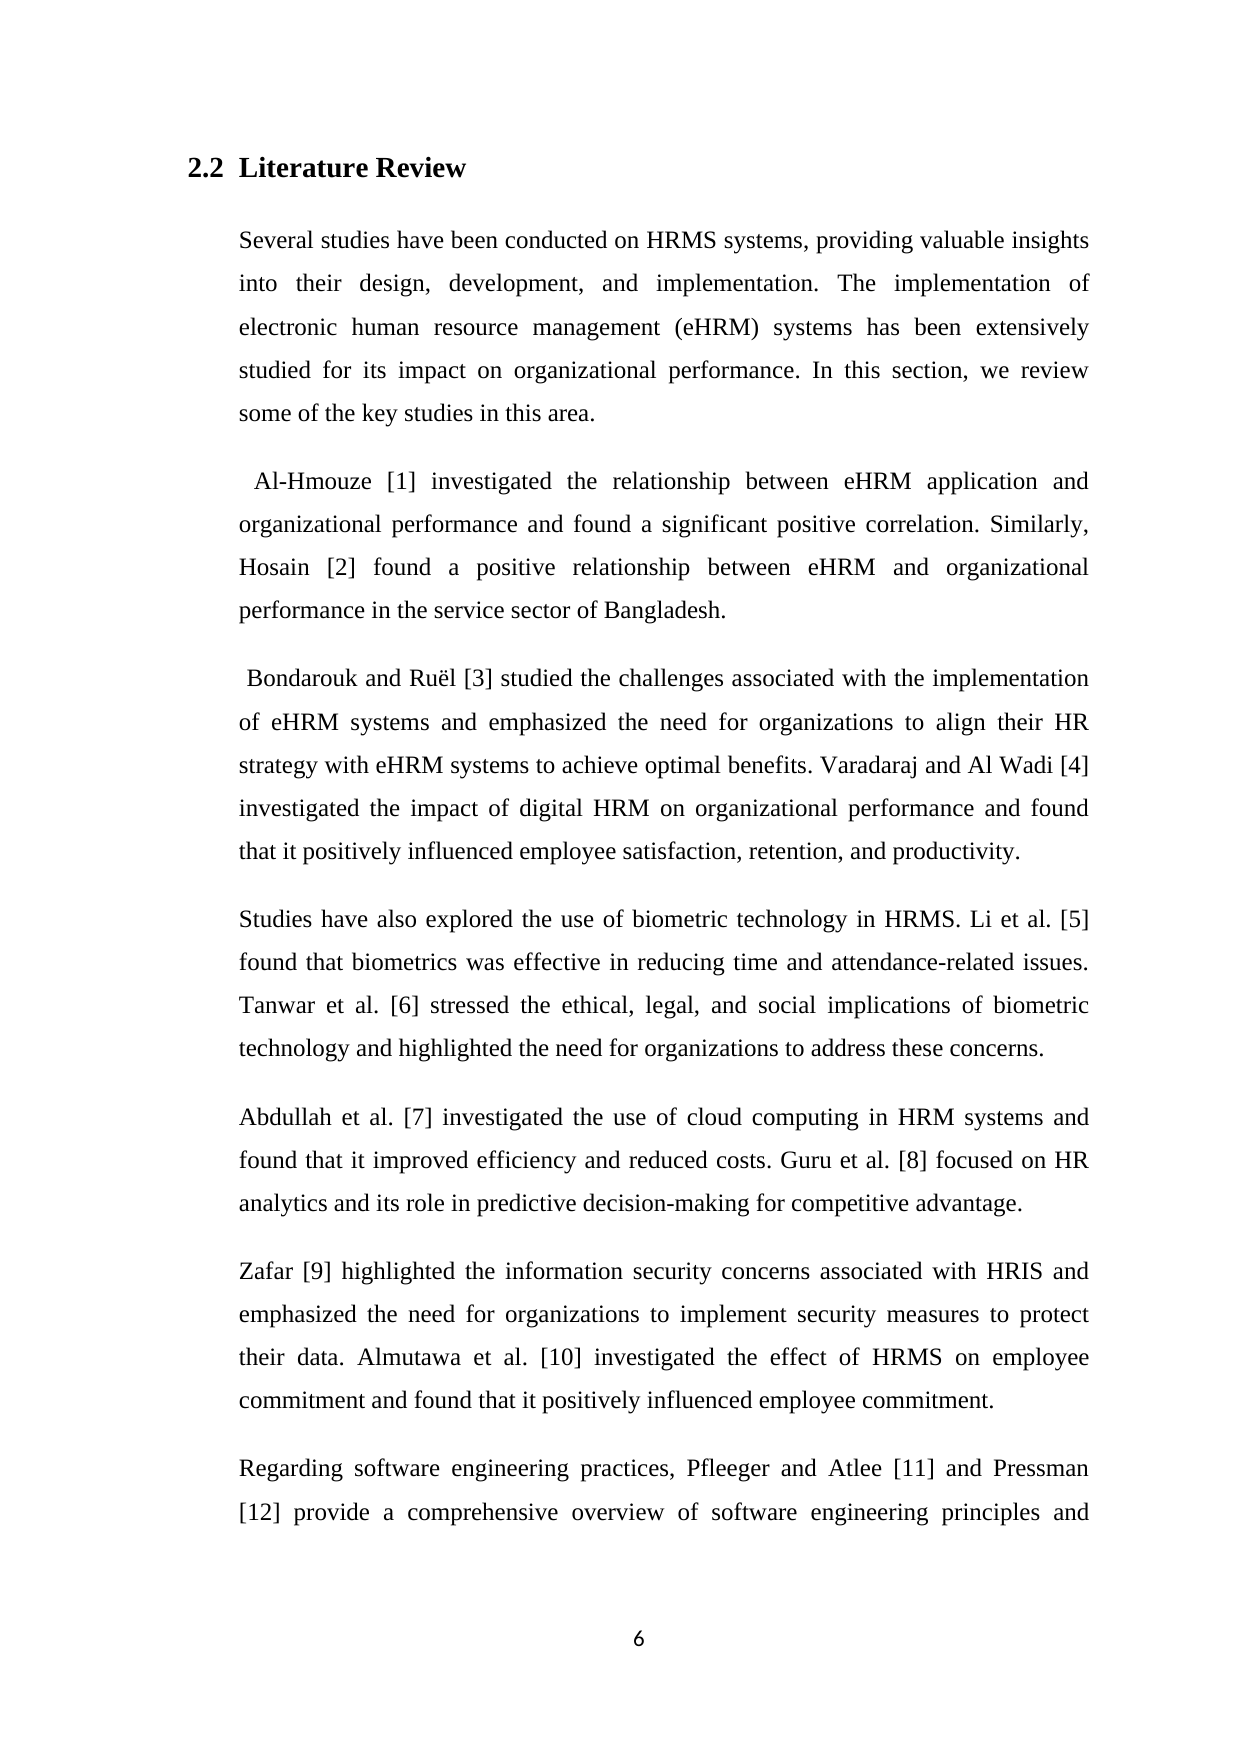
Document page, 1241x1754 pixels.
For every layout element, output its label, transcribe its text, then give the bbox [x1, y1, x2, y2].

text Studies have also explored the use of biometric technology in HRMS. Li et al. [5] found that biometrics was effective in reducing time and attendance-related issues. Tanwar et al. [6] stressed the ethical, legal, and social implications of biometric technology and highlighted the need for organizations to address these concerns. [239, 904, 1090, 1062]
text Bondarouk and Ruël [3] studied the challenges associated with the implementation of eHRM systems and emphasized the need for organizations to align their HR strategy with eHRM systems to achieve optimal benefits. Varadaraj and Al Wadi [4] investigated the impact of digital HRM on organizational performance and found that it positively influenced employee satisfaction, retention, and productivity. [239, 663, 1090, 865]
text Abdullah et al. [7] investigated the use of cloud computing in HRM systems and found that it improved efficiency and reduced costs. Guru et al. [8] focused on HR analytics and its role in predictive decision-making for competitive advantage. [239, 1102, 1090, 1217]
text Several studies have been conducted on HRMS systems, providing valuable insights into their design, development, and implementation. The implementation of electronic human resource management (eHRM) systems has been extensively studied for its impact on organizational performance. In this section, we review some of the key studies in this area. [239, 225, 1090, 427]
text Zafar [9] highlighted the information security concerns associated with HRIS and emphasized the need for organizations to implement security measures to protect their data. Almutawa et al. [10] investigated the effect of HRMS on employee commitment and found that it positively influenced employee commitment. [239, 1256, 1090, 1414]
subtitle Literature Review [187, 150, 1090, 183]
text Al-Hmouze [1] investigated the relationship between eHRM application and organizational performance and found a significant positive correlation. Similarly, Hosain [2] found a positive relationship between eHRM and organizational performance in the service sector of Bangladesh. [239, 466, 1090, 624]
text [239, 1453, 1090, 1525]
